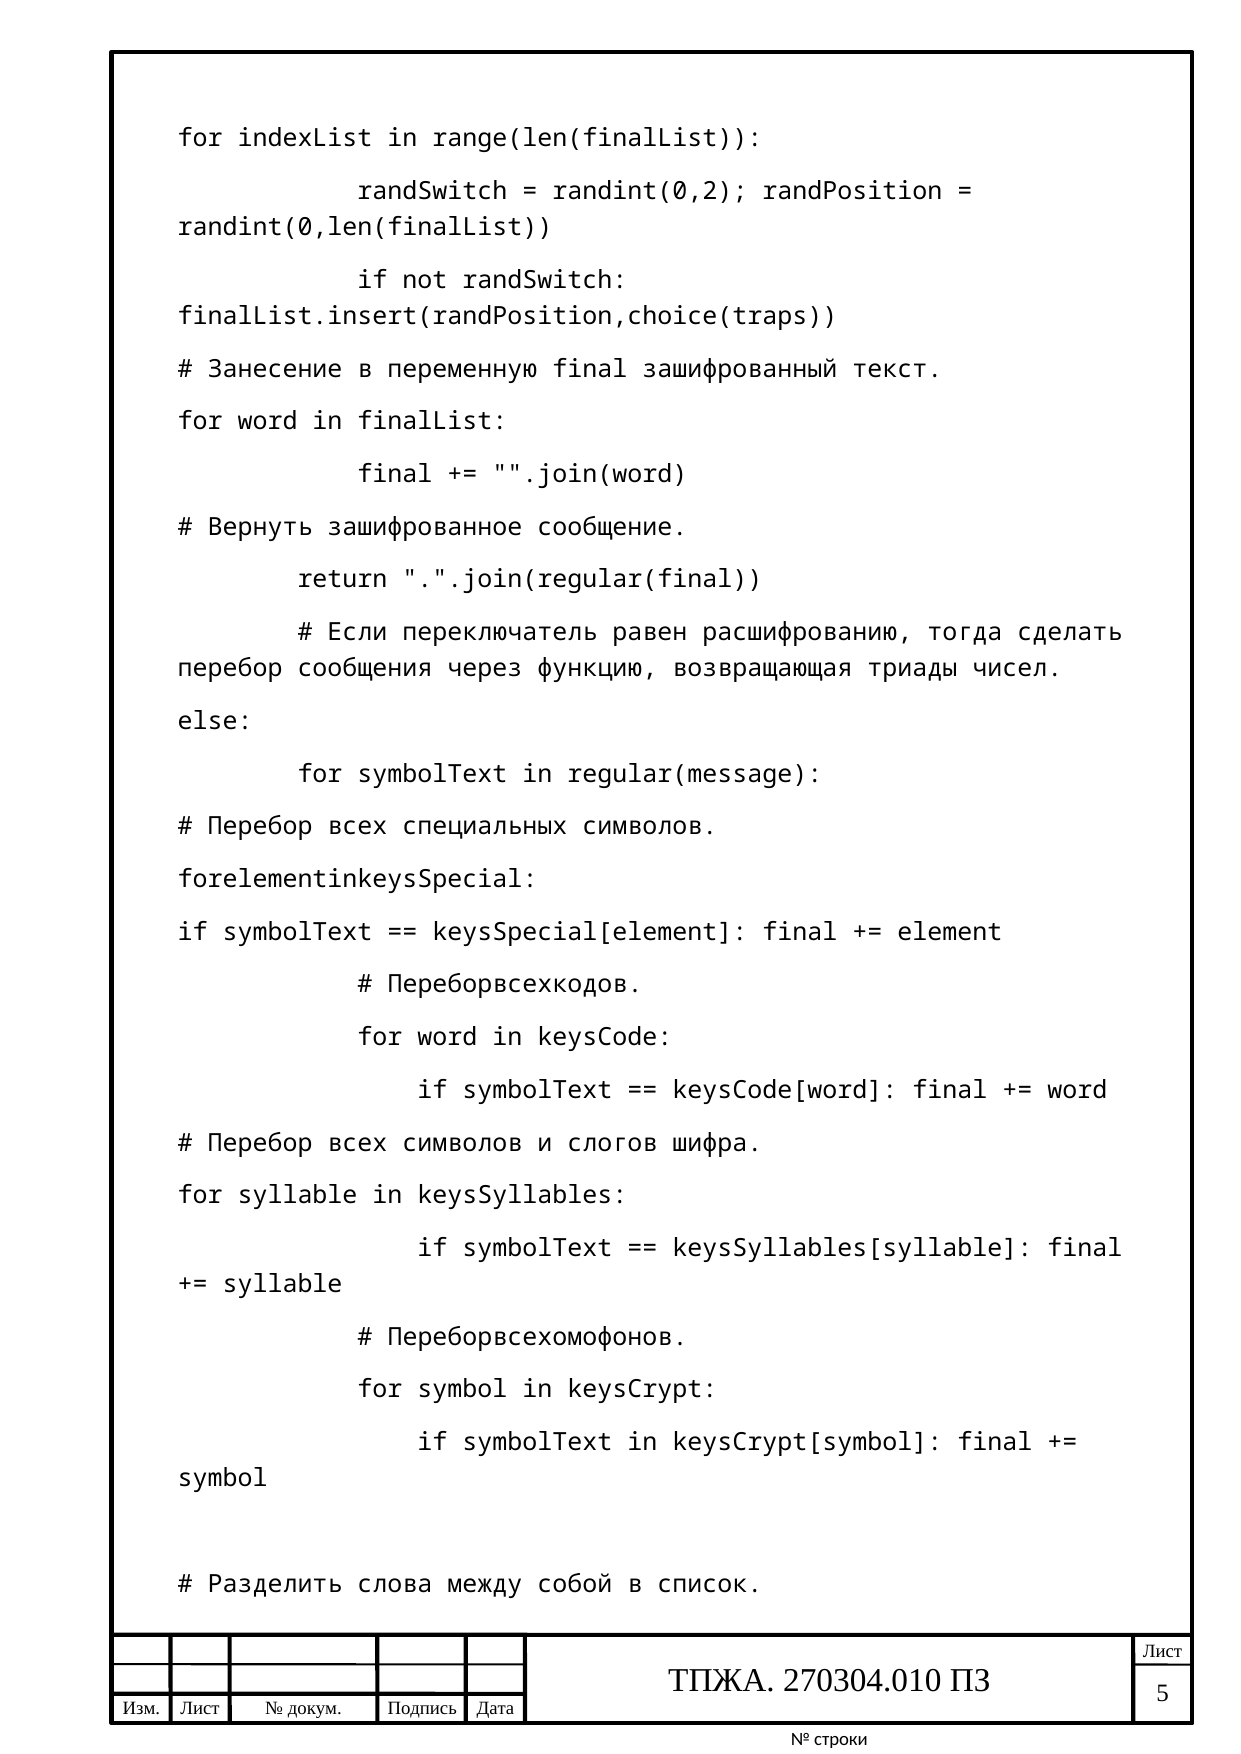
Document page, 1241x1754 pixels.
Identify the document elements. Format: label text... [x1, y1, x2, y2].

text if symbolText in keysCrypt[symbol]: final += symbol [177, 1424, 1152, 1494]
text return ".".join(regular(final)) [177, 561, 1152, 595]
text # Перебор всех специальных символов. [177, 808, 1152, 842]
text # Переборвсехомофонов. [177, 1318, 1152, 1352]
text for word in finalList: [177, 403, 1152, 437]
text for symbolText in regular(message): [177, 755, 1152, 789]
text if symbolText == keysCode[word]: final += word [177, 1071, 1152, 1106]
text for word in keysCode: [177, 1019, 1152, 1053]
text final += "".join(word) [177, 456, 1152, 490]
text for symbol in keysCrypt: [177, 1371, 1152, 1405]
text randSwitch = randint(0,2); randPosition = randint(0,len(finalList)) [177, 173, 1152, 243]
text forelementinkeysSpecial: [177, 861, 1152, 895]
text # Разделить слова между собой в список. [177, 1565, 1152, 1599]
text for indexList in range(len(finalList)): [177, 120, 1152, 154]
text # Переборвсехкодов. [177, 966, 1152, 1000]
text # Занесение в переменную final зашифрованный текст. [177, 350, 1152, 384]
text for syllable in keysSyllables: [177, 1177, 1152, 1211]
text if symbolText == keysSyllables[syllable]: final += syllable [177, 1229, 1152, 1300]
text # Перебор всех символов и слогов шифра. [177, 1124, 1152, 1158]
text # Если переключатель равен расшифрованию, тогда сделать перебор сообщения через функцию, возвращающая триады чисел. [177, 614, 1152, 684]
text if symbolText == keysSpecial[element]: final += element [177, 913, 1152, 947]
text if not randSwitch: finalList.insert(randPosition,choice(traps)) [177, 261, 1152, 332]
text else: [177, 702, 1152, 737]
text # Вернуть зашифрованное сообщение. [177, 508, 1152, 542]
